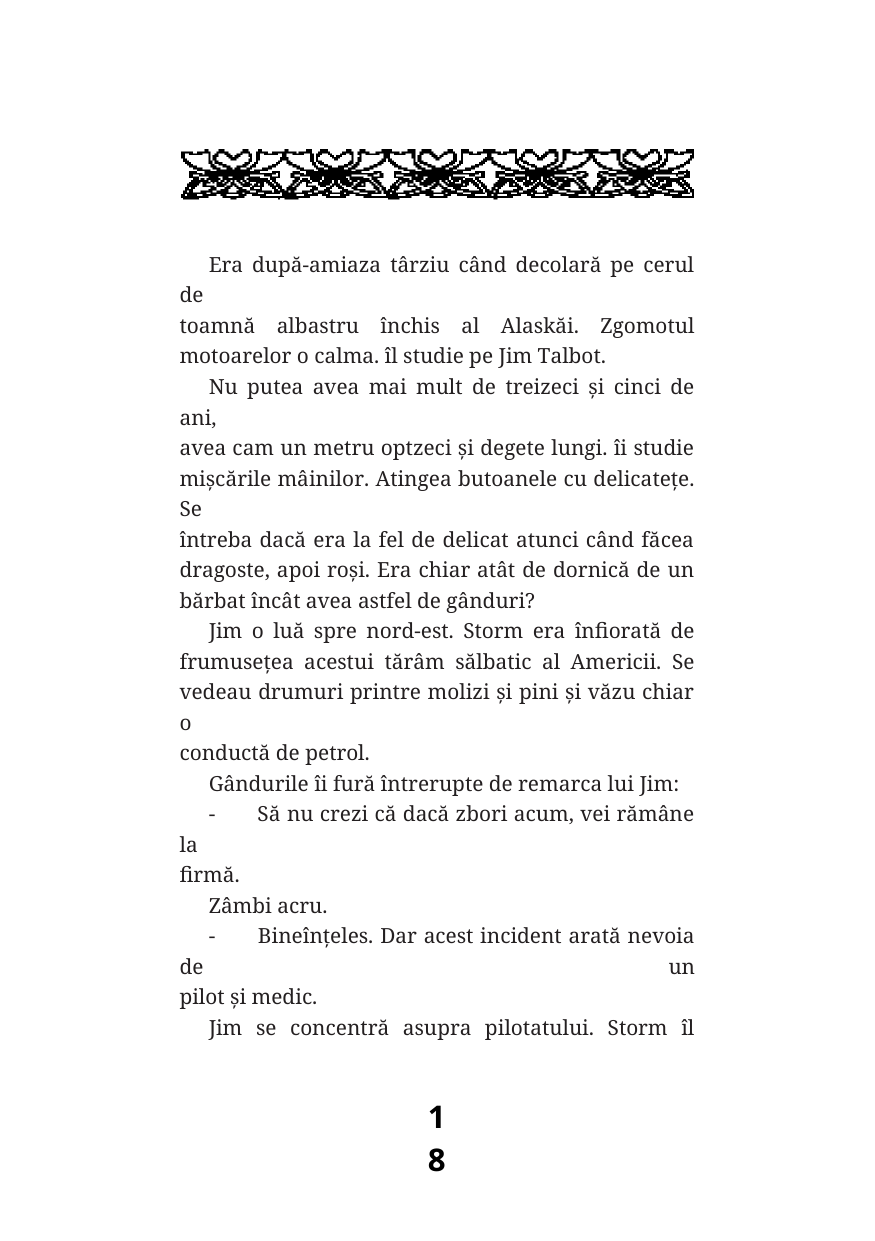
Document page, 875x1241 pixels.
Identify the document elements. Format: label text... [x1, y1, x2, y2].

text Zâmbi acru. [179, 889, 697, 919]
list Bineînţeles. Dar acest incident arată nevoia de un pilot şi medic. [179, 919, 695, 1011]
text Era după-amiaza târziu când decolară pe cerul de toamnă albastru închis al Alaskăi. Zgomotul motoarelor o calma. îl studie pe Jim Talbot. [179, 248, 695, 370]
text Jim o luă spre nord-est. Storm era înfiorată de frumuseţea acestui tărâm sălbatic al Americii. Se vedeau drumuri printre molizi şi pini şi văzu chiar o conductă de petrol. [179, 614, 695, 767]
list Să nu crezi că dacă zbori acum, vei rămâne la firmă. [179, 797, 695, 889]
text Nu putea avea mai mult de treizeci şi cinci de ani, avea cam un metru optzeci şi degete lungi. îi studie mişcările mâinilor. Atingea butoanele cu delicateţe. Se întreba dacă era la fel de delicat atunci când făcea dragoste, apoi roşi. Era chiar atât de dornică de un bărbat încât avea astfel de gânduri? [179, 370, 695, 614]
text Gândurile îi fură întrerupte de remarca lui Jim: [179, 767, 697, 797]
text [179, 1011, 695, 1041]
picture [180, 149, 694, 200]
